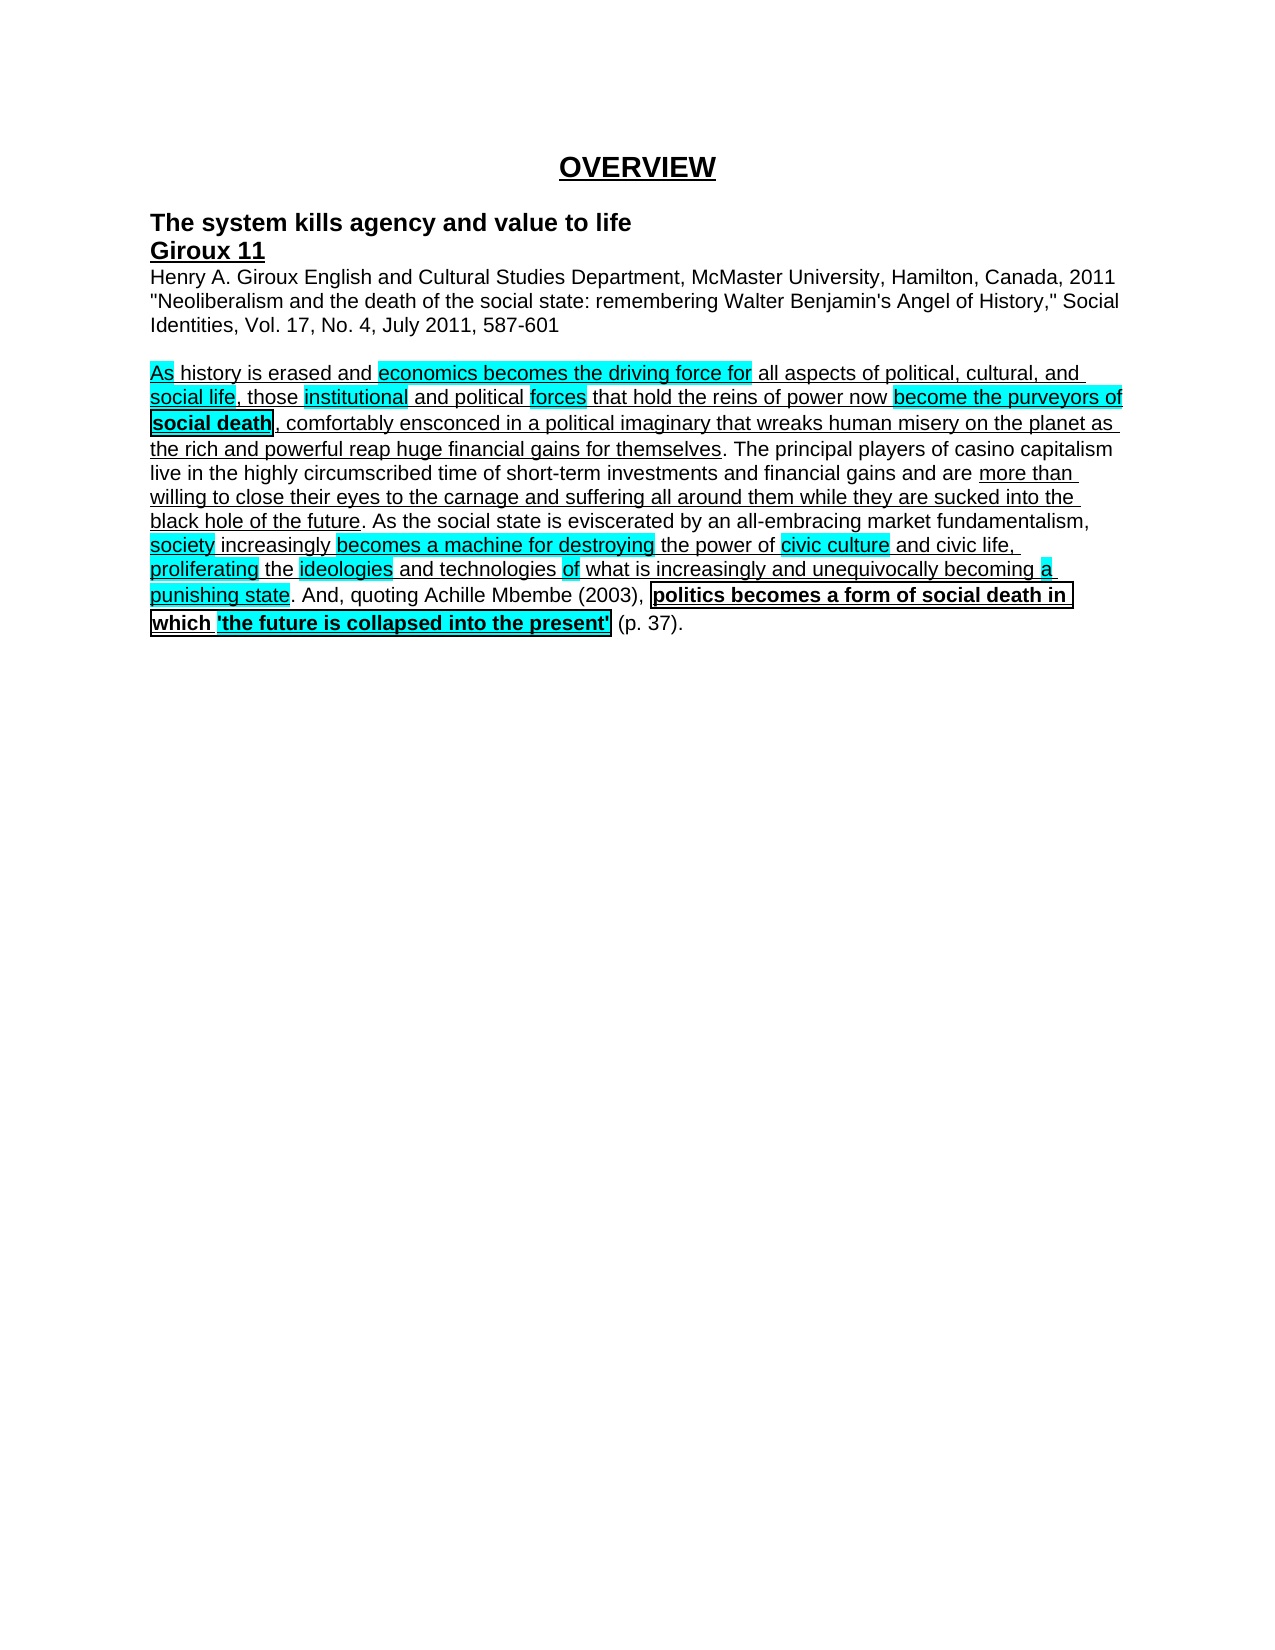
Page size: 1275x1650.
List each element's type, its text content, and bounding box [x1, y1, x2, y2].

text As history is erased and economics becomes the driving force for all aspects of political, cultural, and social life, those institutional and political forces that hold the reins of power now become the purveyors of social death, comfortably ensconced in a political imaginary that wreaks human misery on the planet as the rich and powerful reap huge financial gains for themselves. The principal players of casino capitalism live in the highly circumscribed time of short-term investments and financial gains and are more than willing to close their eyes to the carnage and suffering all around them while they are sucked into the black hole of the future. As the social state is eviscerated by an all-embracing market fundamentalism, society increasingly becomes a machine for destroying the power of civic culture and civic life, proliferating the ideologies and technologies of what is increasingly and unequivocally becoming a punishing state. And, quoting Achille Mbembe (2003), politics becomes a form of social death in which 'the future is collapsed into the present' (p. 37). [150, 361, 1125, 637]
subtitle The system kills agency and value to life [150, 207, 1125, 236]
text Henry A. Giroux English and Cultural Studies Department, McMaster University, Hamilton, Canada, 2011 "Neoliberalism and the death of the social state: remembering Walter Benjamin's Angel of History," Social Identities, Vol. 17, No. 4, July 2011, 587-601 [150, 265, 1125, 337]
text Giroux 11 [150, 236, 1125, 265]
subtitle overview [150, 150, 1125, 183]
